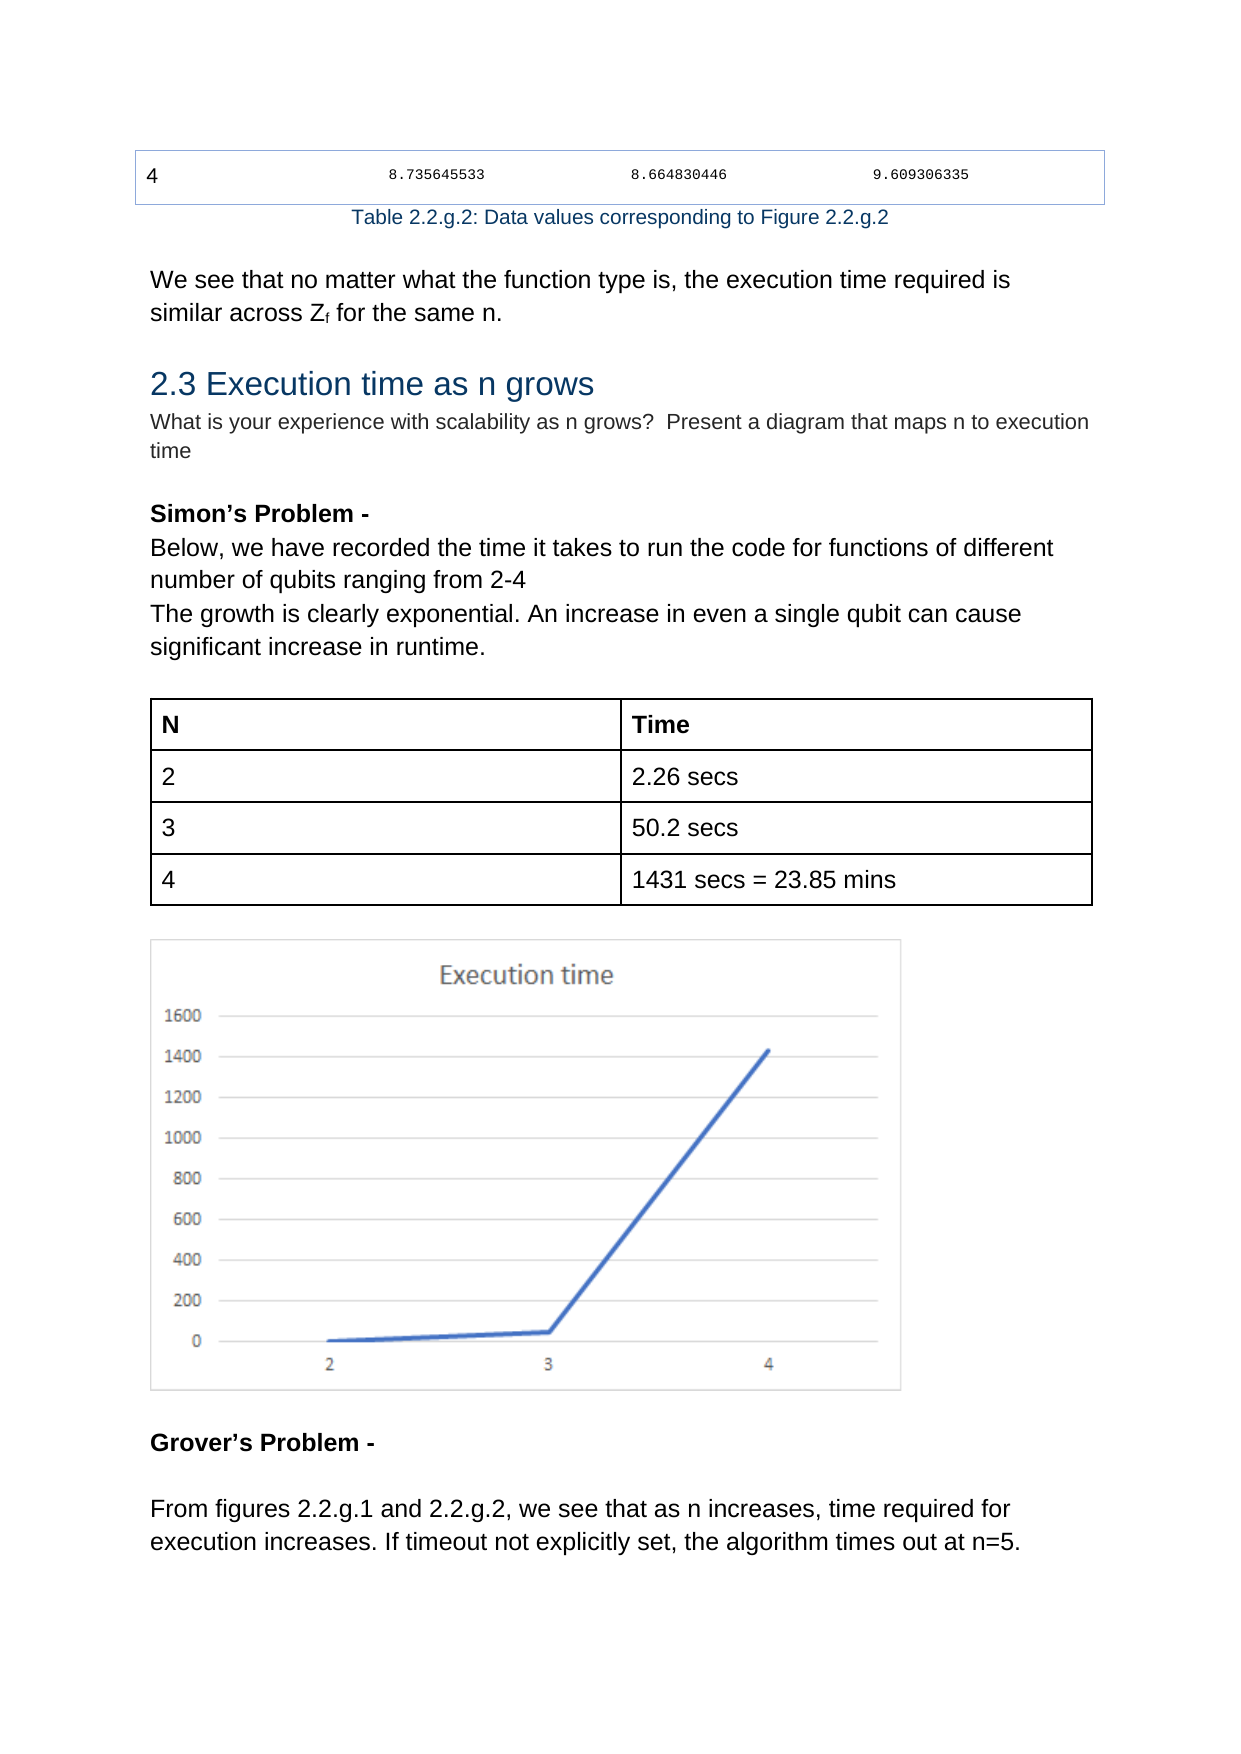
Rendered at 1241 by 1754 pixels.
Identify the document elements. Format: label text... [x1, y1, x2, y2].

text What is your experience with scalability as n grows? Present a diagram that maps n to execution time [150, 434, 1090, 463]
text Table 2.2.g.2: Data values corresponding to Figure 2.2.g.2 [150, 205, 1090, 229]
text 2.3 Execution time as n grows [150, 364, 1090, 403]
table_header N [152, 700, 620, 749]
table_cell 3 [152, 803, 620, 853]
table_cell 1431 secs = 23.85 mins [622, 855, 1091, 904]
table_cell 2.26 secs [622, 751, 1091, 801]
text Grover’s Problem - [150, 1428, 1090, 1457]
text We see that no matter what the function type is, the execution time required is similar across Zf for the same n. [150, 265, 1090, 327]
table_cell 9.609306335 [862, 151, 1104, 204]
table_header Time [622, 700, 1091, 749]
table_cell 8.664830446 [620, 151, 862, 204]
text Simon’s Problem - [150, 499, 1090, 528]
text From figures 2.2.g.1 and 2.2.g.2, we see that as n increases, time required for execution increases. If timeout not explicitly set, the algorithm times out at n=5. [150, 1494, 1090, 1556]
text The growth is clearly exponential. An increase in even a single qubit can cause significant increase in runtime. [150, 598, 1090, 660]
table_cell 8.735645533 [378, 151, 620, 204]
table_cell 2 [152, 751, 620, 801]
table_cell 4 [152, 855, 620, 904]
picture [150, 939, 902, 1391]
text Below, we have recorded the time it takes to run the code for functions of different number of qubits ranging from 2-4 [150, 532, 1090, 594]
table_cell 50.2 secs [622, 803, 1091, 853]
table_cell 4 [136, 151, 378, 204]
